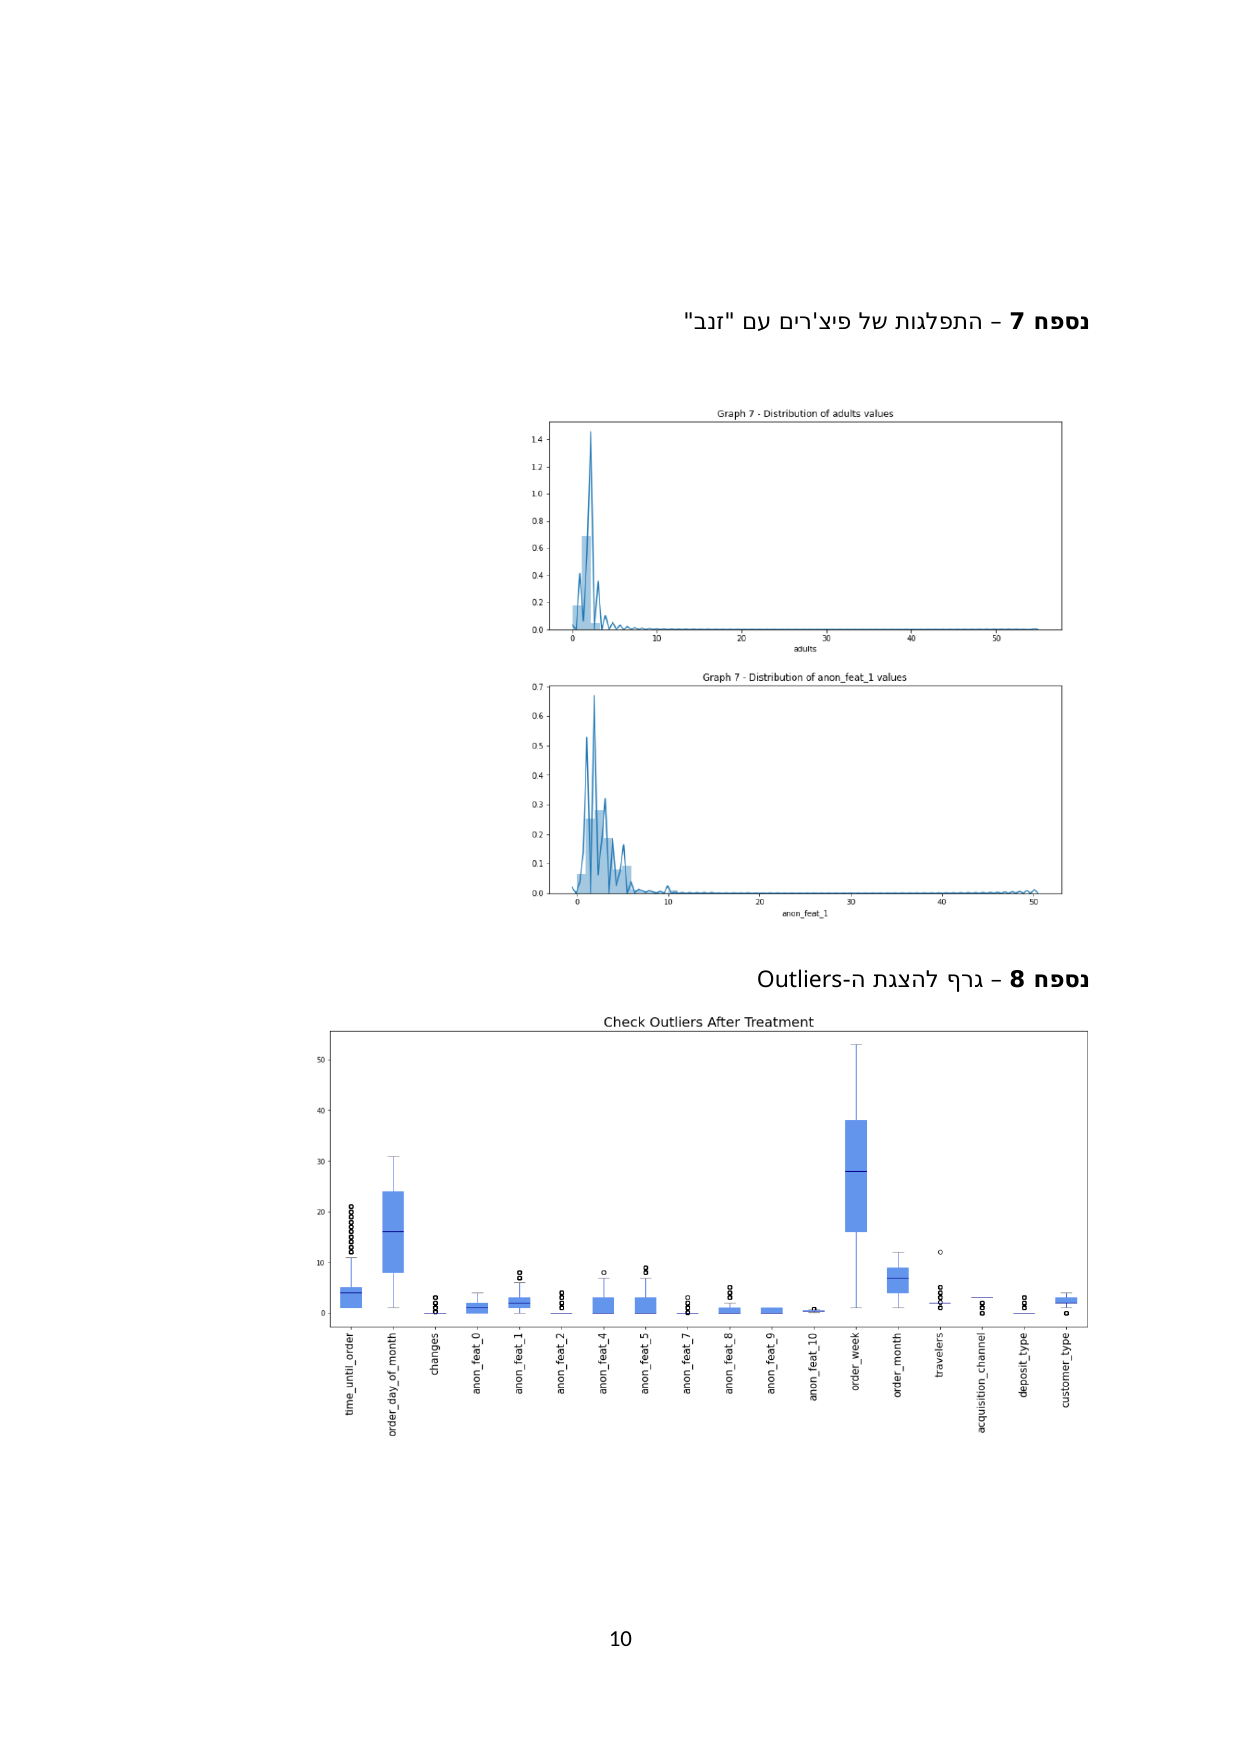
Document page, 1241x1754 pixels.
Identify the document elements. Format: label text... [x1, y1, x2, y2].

text נספח 7 – התפלגות של פיצ'רים עם "זנב" [150, 308, 1090, 334]
picture [515, 407, 1091, 939]
picture [308, 1016, 1090, 1441]
